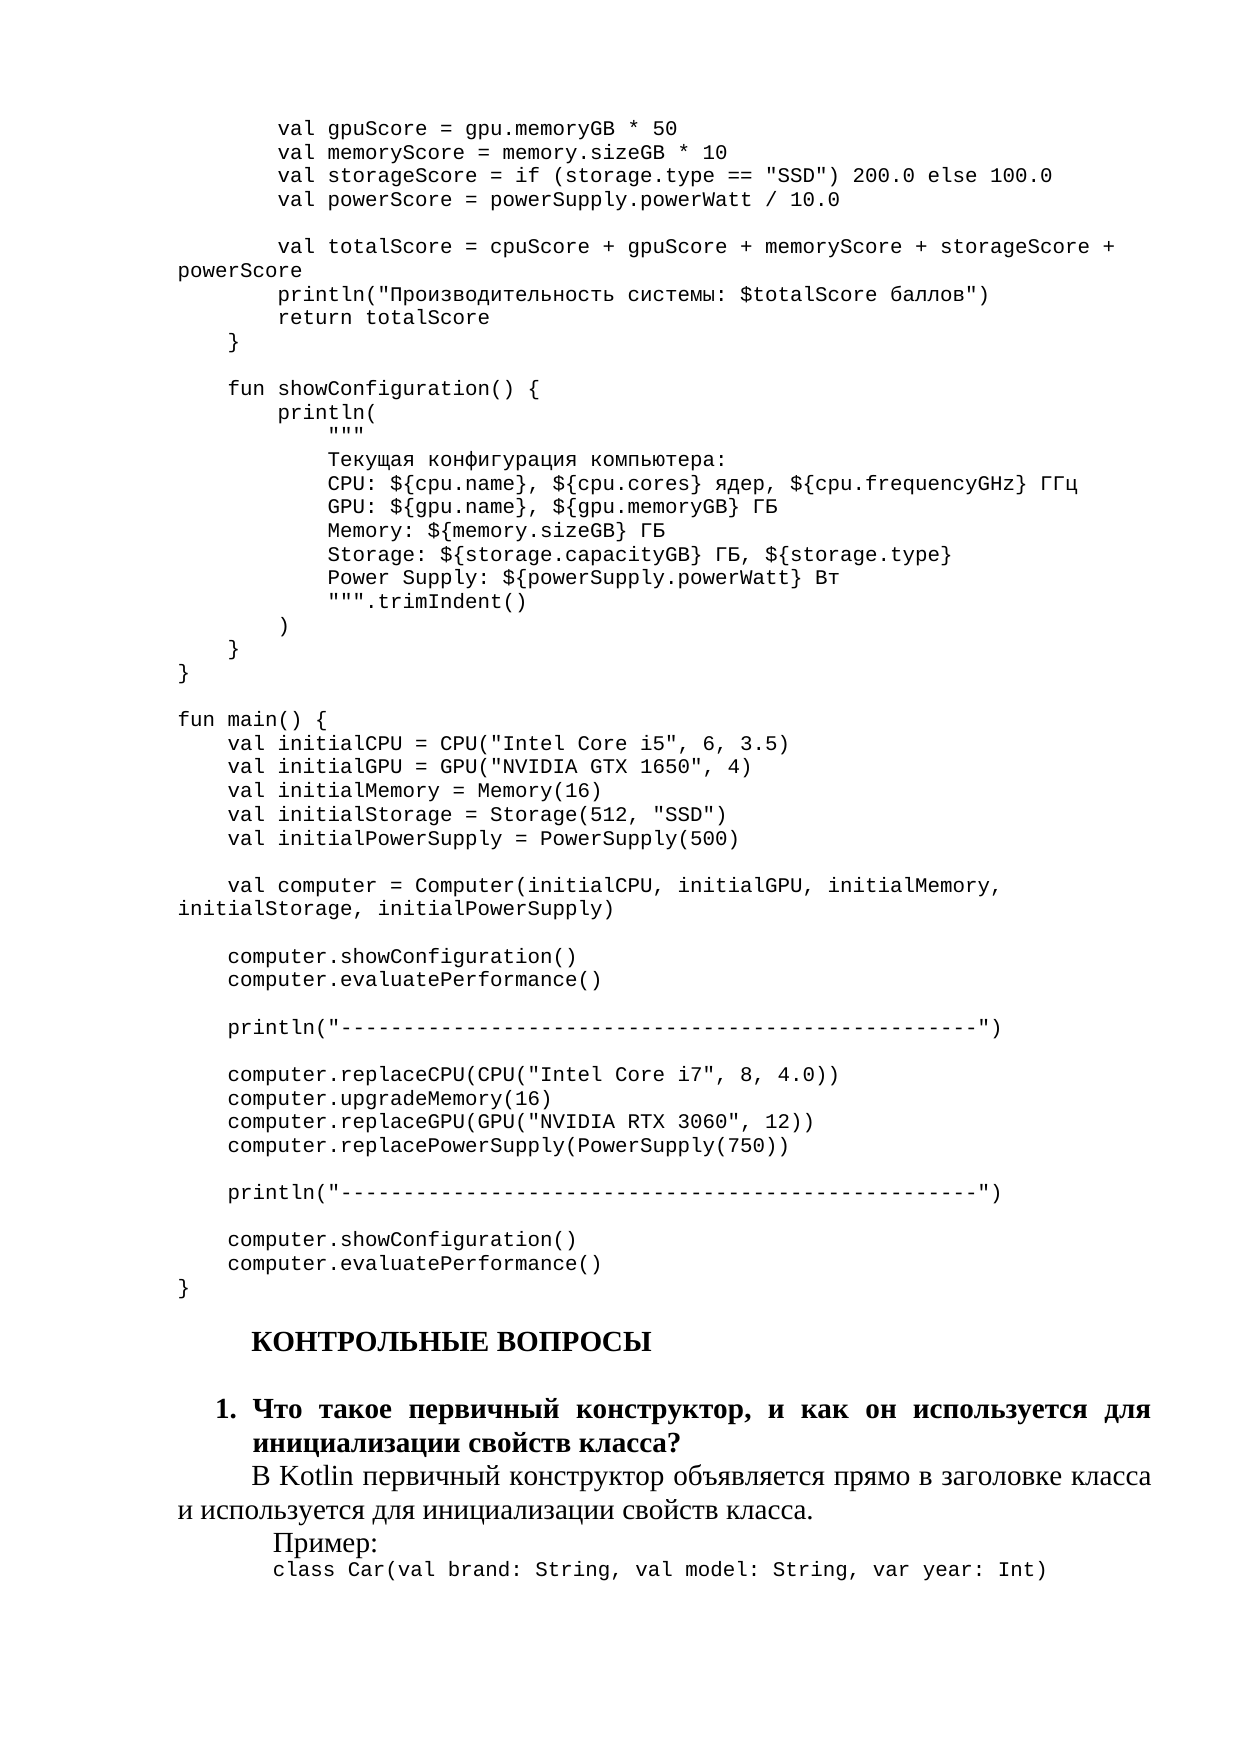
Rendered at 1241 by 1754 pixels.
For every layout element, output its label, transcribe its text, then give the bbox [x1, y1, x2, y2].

text val initialStorage = Storage(512, "SSD") [177, 804, 1152, 827]
text println("---------------------------------------------------") [177, 1017, 1152, 1040]
text println("Производительность системы: $totalScore баллов") [177, 284, 1152, 307]
text CPU: ${cpu.name}, ${cpu.cores} ядер, ${cpu.frequencyGHz} ГГц [177, 473, 1152, 496]
text ) [177, 615, 1152, 638]
text GPU: ${gpu.name}, ${gpu.memoryGB} ГБ [177, 496, 1152, 520]
text } [177, 1277, 1152, 1300]
text В Kotlin первичный конструктор объявляется прямо в заголовке класса и используется для инициализации свойств класса. [177, 1458, 1152, 1525]
text val gpuScore = gpu.memoryGB * 50 [177, 118, 1152, 142]
text Power Supply: ${powerSupply.powerWatt} Вт [177, 567, 1152, 591]
text fun showConfiguration() { [177, 378, 1152, 402]
text val totalScore = cpuScore + gpuScore + memoryScore + storageScore + powerScore [177, 236, 1152, 284]
text println("---------------------------------------------------") [177, 1182, 1152, 1206]
text } [177, 662, 1152, 686]
text val initialPowerSupply = PowerSupply(500) [177, 827, 1152, 851]
text КОНТРОЛЬНЫЕ ВОПРОСЫ [177, 1324, 1152, 1358]
text val storageScore = if (storage.type == "SSD") 200.0 else 100.0 [177, 165, 1152, 189]
text computer.replaceGPU(GPU("NVIDIA RTX 3060", 12)) [177, 1111, 1152, 1135]
text Текущая конфигурация компьютера: [177, 449, 1152, 473]
text println( [177, 402, 1152, 426]
text computer.showConfiguration() [177, 946, 1152, 969]
text computer.replacePowerSupply(PowerSupply(750)) [177, 1135, 1152, 1158]
text class Car(val brand: String, val model: String, var year: Int) [177, 1559, 1152, 1582]
list Что такое первичный конструктор, и как он используется для инициализации свойств класса? [215, 1391, 1152, 1458]
text """.trimIndent() [177, 591, 1152, 615]
text computer.evaluatePerformance() [177, 969, 1152, 993]
text computer.evaluatePerformance() [177, 1253, 1152, 1277]
text return totalScore [177, 307, 1152, 331]
text Memory: ${memory.sizeGB} ГБ [177, 520, 1152, 544]
text val initialCPU = CPU("Intel Core i5", 6, 3.5) [177, 733, 1152, 757]
text val initialGPU = GPU("NVIDIA GTX 1650", 4) [177, 757, 1152, 780]
text computer.showConfiguration() [177, 1229, 1152, 1253]
text val initialMemory = Memory(16) [177, 780, 1152, 804]
text """ [177, 426, 1152, 449]
text Пример: [177, 1525, 1152, 1559]
text val memoryScore = memory.sizeGB * 10 [177, 142, 1152, 165]
text } [177, 331, 1152, 354]
text val computer = Computer(initialCPU, initialGPU, initialMemory, initialStorage, initialPowerSupply) [177, 875, 1152, 922]
text computer.upgradeMemory(16) [177, 1088, 1152, 1111]
text } [177, 638, 1152, 662]
text fun main() { [177, 709, 1152, 733]
text computer.replaceCPU(CPU("Intel Core i7", 8, 4.0)) [177, 1064, 1152, 1088]
text Storage: ${storage.capacityGB} ГБ, ${storage.type} [177, 544, 1152, 567]
text val powerScore = powerSupply.powerWatt / 10.0 [177, 189, 1152, 213]
